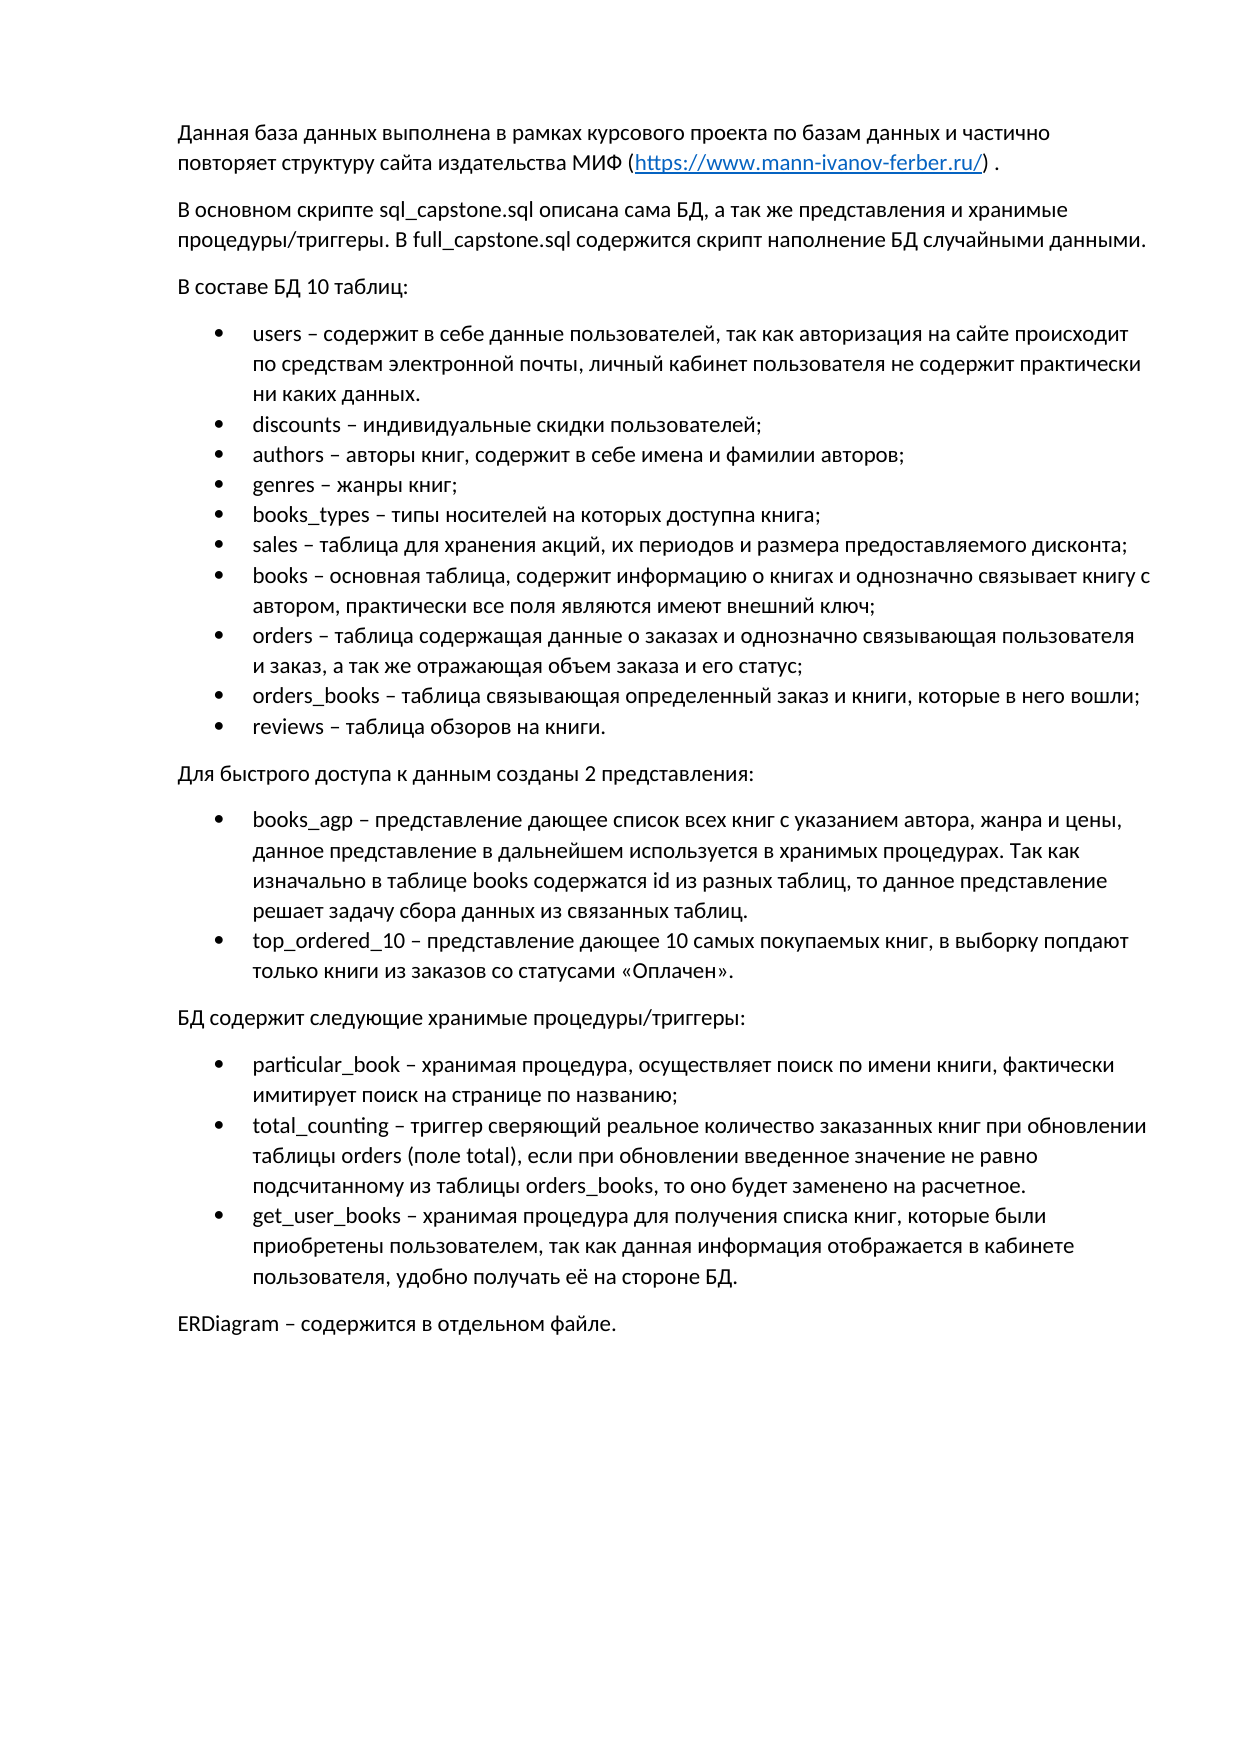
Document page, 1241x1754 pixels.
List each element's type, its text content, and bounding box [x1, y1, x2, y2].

list books – основная таблица, содержит информацию о книгах и однозначно связывает книгу с автором, практически все поля являются имеют внешний ключ; [215, 561, 1152, 619]
list top_ordered_10 – представление дающее 10 самых покупаемых книг, в выборку попдают только книги из заказов со статусами «Оплачен». [215, 926, 1152, 985]
list authors – авторы книг, содержит в себе имена и фамилии авторов; [215, 440, 1152, 468]
list particular_book – хранимая процедура, осуществляет поиск по имени книги, фактически имитирует поиск на странице по названию; [215, 1050, 1152, 1109]
text В основном скрипте sql_capstone.sql описана сама БД, а так же представления и хранимые процедуры/триггеры. В full_capstone.sql содержится скрипт наполнение БД случайными данными. [177, 195, 1152, 253]
text В составе БД 10 таблиц: [177, 272, 1152, 300]
list total_counting – триггер сверяющий реальное количество заказанных книг при обновлении таблицы orders (поле total), если при обновлении введенное значение не равно подсчитанному из таблицы orders_books, то оно будет заменено на расчетное. [215, 1111, 1152, 1199]
text Данная база данных выполнена в рамках курсового проекта по базам данных и частично повторяет структуру сайта издательства МИФ (https://www.mann-ivanov-ferber.ru/) . [177, 118, 1152, 176]
text БД содержит следующие хранимые процедуры/триггеры: [177, 1003, 1152, 1032]
list discounts – индивидуальные скидки пользователей; [215, 410, 1152, 438]
list genres – жанры книг; [215, 470, 1152, 498]
text ERDiagram – содержится в отдельном файле. [177, 1309, 1152, 1337]
list get_user_books – хранимая процедура для получения списка книг, которые были приобретены пользователем, так как данная информация отображается в кабинете пользователя, удобно получать её на стороне БД. [215, 1201, 1152, 1290]
list reviews – таблица обзоров на книги. [215, 712, 1152, 740]
list sales – таблица для хранения акций, их периодов и размера предоставляемого дисконта; [215, 531, 1152, 559]
list users – содержит в себе данные пользователей, так как авторизация на сайте происходит по средствам электронной почты, личный кабинет пользователя не содержит практически ни каких данных. [215, 319, 1152, 408]
list books_agp – представление дающее список всех книг с указанием автора, жанра и цены, данное представление в дальнейшем используется в хранимых процедурах. Так как изначально в таблице books содержатся id из разных таблиц, то данное представление решает задачу сбора данных из связанных таблиц. [215, 806, 1152, 924]
list orders – таблица содержащая данные о заказах и однозначно связывающая пользователя и заказ, а так же отражающая объем заказа и его статус; [215, 621, 1152, 679]
list orders_books – таблица связывающая определенный заказ и книги, которые в него вошли; [215, 682, 1152, 710]
text Для быстрого доступа к данным созданы 2 представления: [177, 759, 1152, 787]
list books_types – типы носителей на которых доступна книга; [215, 500, 1152, 528]
